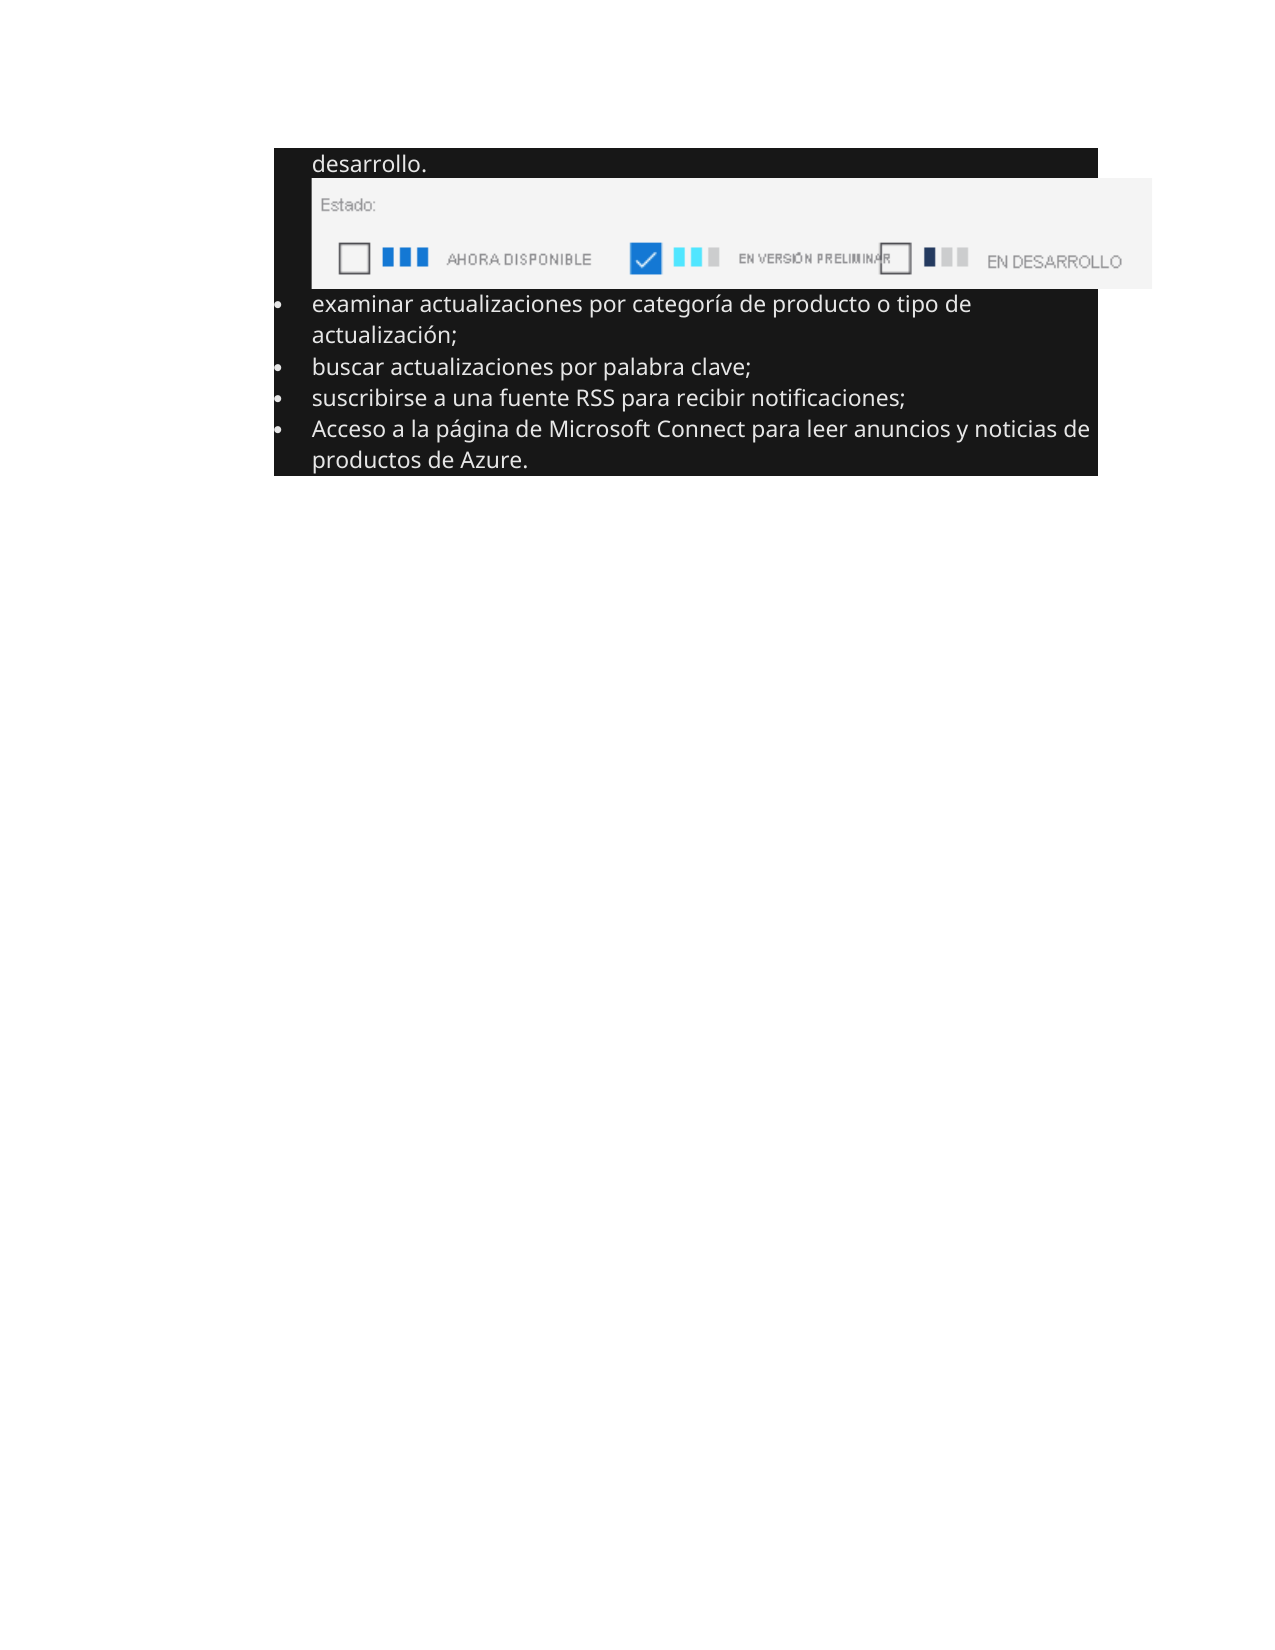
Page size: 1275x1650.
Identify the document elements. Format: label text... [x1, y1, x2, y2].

list examinar actualizaciones por categoría de producto o tipo de actualización; [274, 288, 1098, 351]
list suscribirse a una fuente RSS para recibir notificaciones; [274, 382, 1098, 413]
list buscar actualizaciones por palabra clave; [274, 351, 1098, 382]
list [274, 148, 1098, 288]
picture [311, 178, 1153, 289]
list Acceso a la página de Microsoft Connect para leer anuncios y noticias de productos de Azure. [274, 413, 1098, 476]
